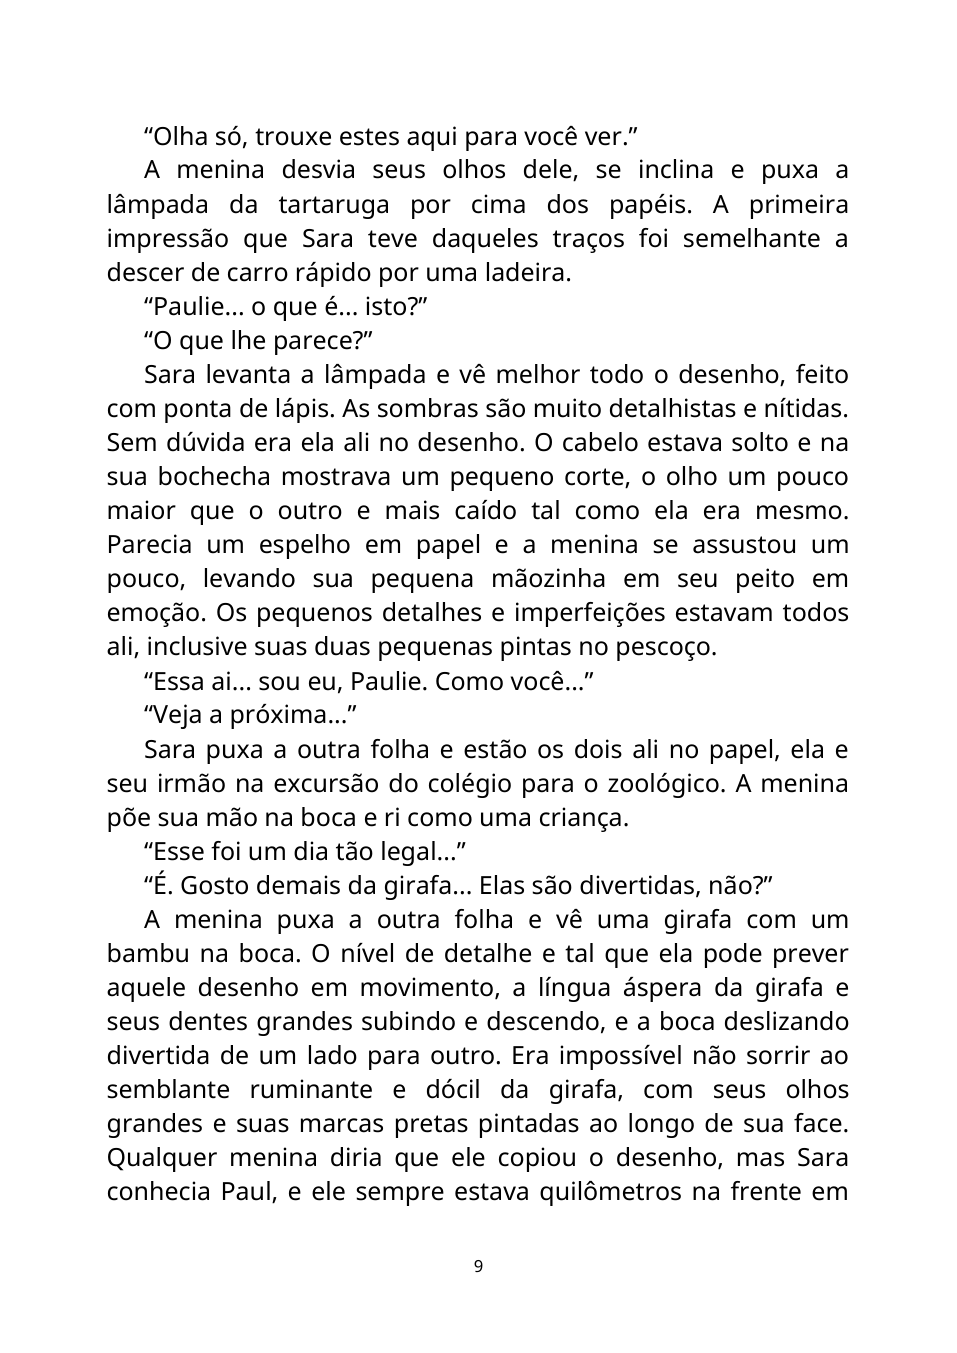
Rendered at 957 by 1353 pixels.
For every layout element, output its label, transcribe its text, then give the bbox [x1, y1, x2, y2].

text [106, 902, 850, 1208]
text “O que lhe parece?” [106, 322, 850, 357]
text Sara levanta a lâmpada e vê melhor todo o desenho, feito com ponta de lápis. As sombras são muito detalhistas e nítidas. Sem dúvida era ela ali no desenho. O cabelo estava solto e na sua bochecha mostrava um pequeno corte, o olho um pouco maior que o outro e mais caído tal como ela era mesmo. Parecia um espelho em papel e a menina se assustou um pouco, levando sua pequena mãozinha em seu peito em emoção. Os pequenos detalhes e imperfeições estavam todos ali, inclusive suas duas pequenas pintas no pescoço. [106, 357, 850, 663]
text “Olha só, trouxe estes aqui para você ver.” [106, 118, 850, 152]
text “Veja a próxima...” [106, 697, 850, 731]
text “Paulie... o que é... isto?” [106, 288, 850, 322]
text “Essa ai... sou eu, Paulie. Como você...” [106, 663, 850, 697]
text “É. Gosto demais da girafa... Elas são divertidas, não?” [106, 867, 850, 902]
text A menina desvia seus olhos dele, se inclina e puxa a lâmpada da tartaruga por cima dos papéis. A primeira impressão que Sara teve daqueles traços foi semelhante a descer de carro rápido por uma ladeira. [106, 152, 850, 288]
text “Esse foi um dia tão legal...” [106, 833, 850, 867]
text Sara puxa a outra folha e estão os dois ali no papel, ela e seu irmão na excursão do colégio para o zoológico. A menina põe sua mão na boca e ri como uma criança. [106, 731, 850, 833]
